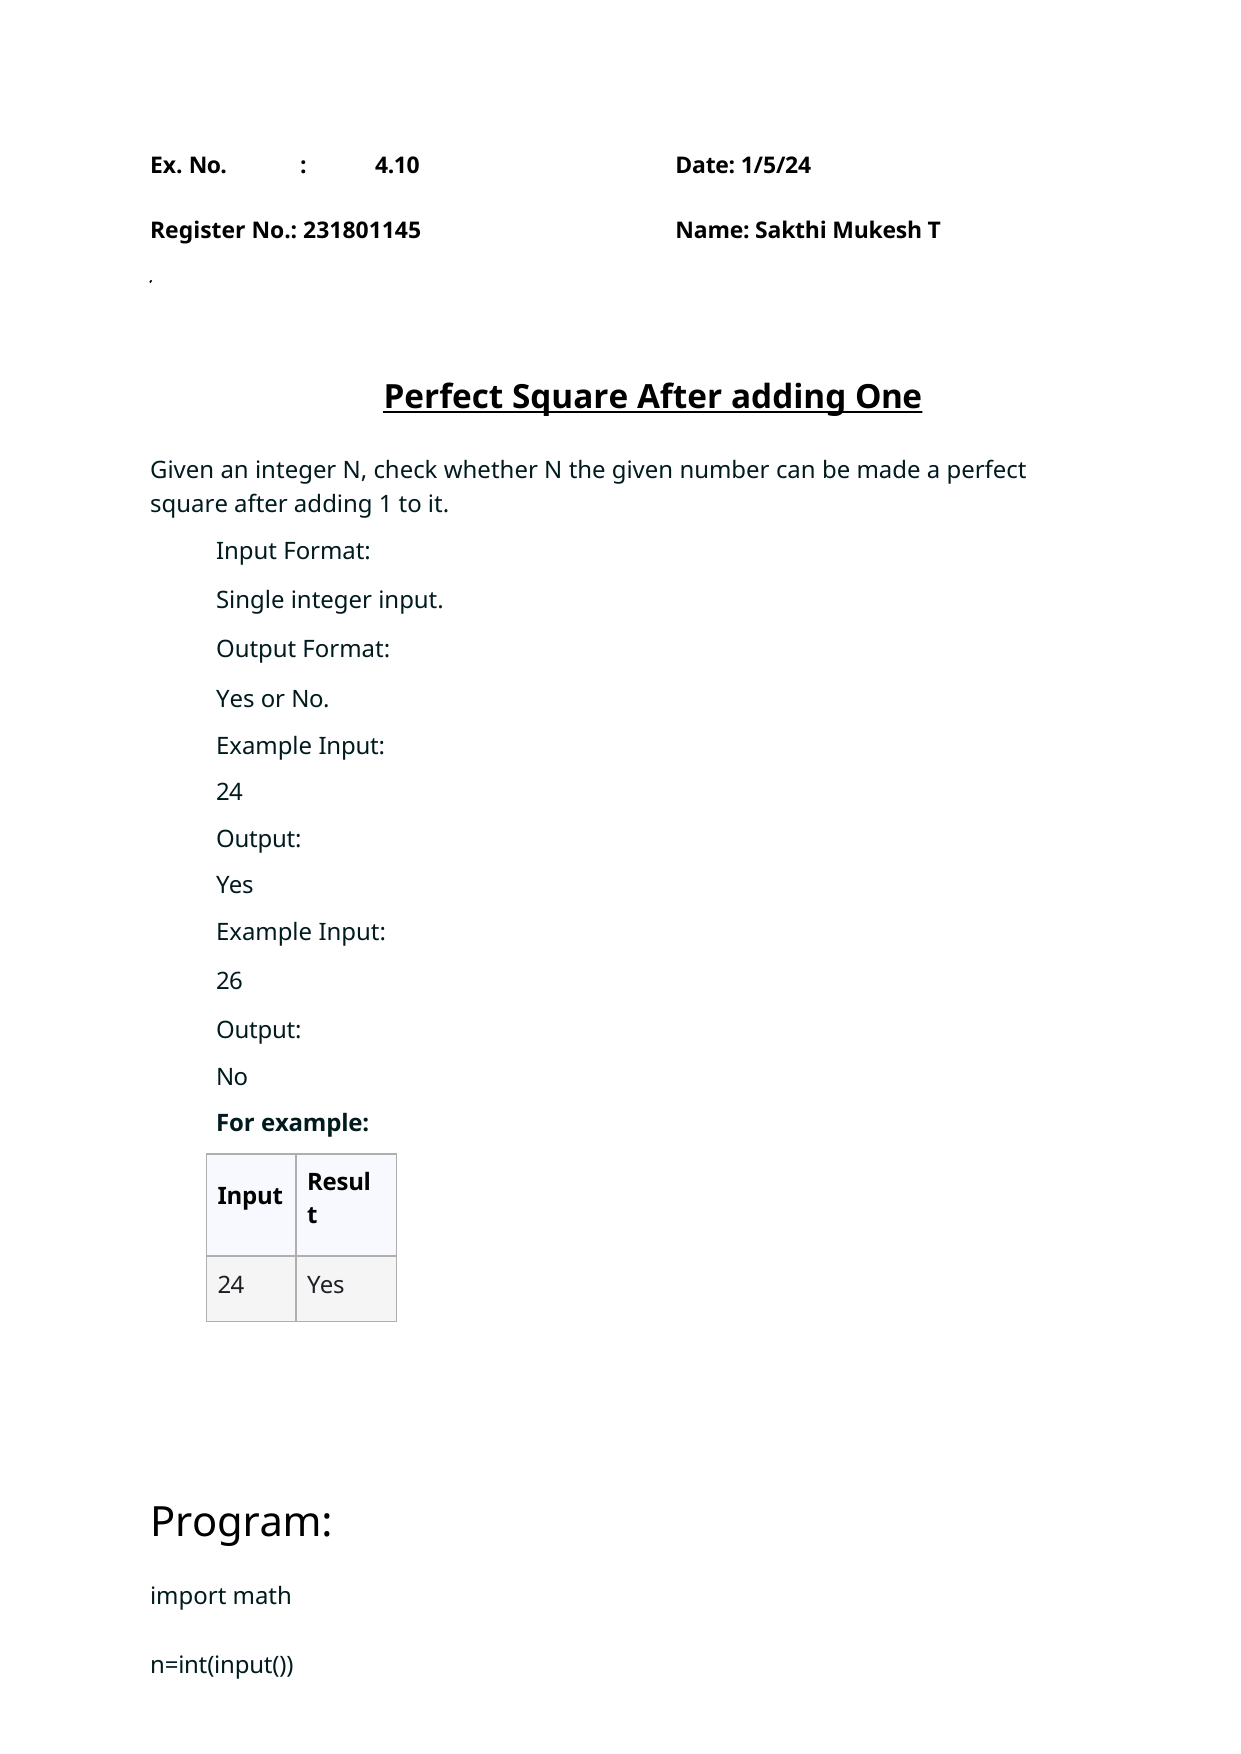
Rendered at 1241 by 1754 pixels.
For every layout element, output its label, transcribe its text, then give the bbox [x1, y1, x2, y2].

text Yes or No. [216, 682, 389, 714]
table_cell 24 [207, 1257, 295, 1321]
text Yes [216, 868, 1203, 901]
table_header Resul t [297, 1155, 396, 1255]
text Example Input: [216, 728, 389, 761]
text 24 [216, 775, 389, 808]
text Given an integer N, check whether N the given number can be made a perfect square after adding 1 to it. [150, 453, 1103, 520]
text Example Input: 26 [216, 915, 389, 997]
text For example: [216, 1106, 1203, 1138]
table_header Input [207, 1155, 295, 1255]
text Output: [216, 1013, 1203, 1046]
subtitle Perfect Square After adding One [129, 373, 1176, 418]
table_cell Yes [297, 1257, 396, 1321]
text Ex. No. : 4.10 Date: 1/5/24 [150, 148, 1203, 180]
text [150, 1579, 371, 1681]
text Output: [216, 822, 1203, 854]
text No [216, 1060, 1203, 1092]
text Register No.: 231801145 Name: Sakthi Mukesh T [150, 214, 1203, 245]
subtitle Program: [150, 1492, 1203, 1548]
text Input Format: Single integer input. Output Format: [216, 534, 444, 665]
